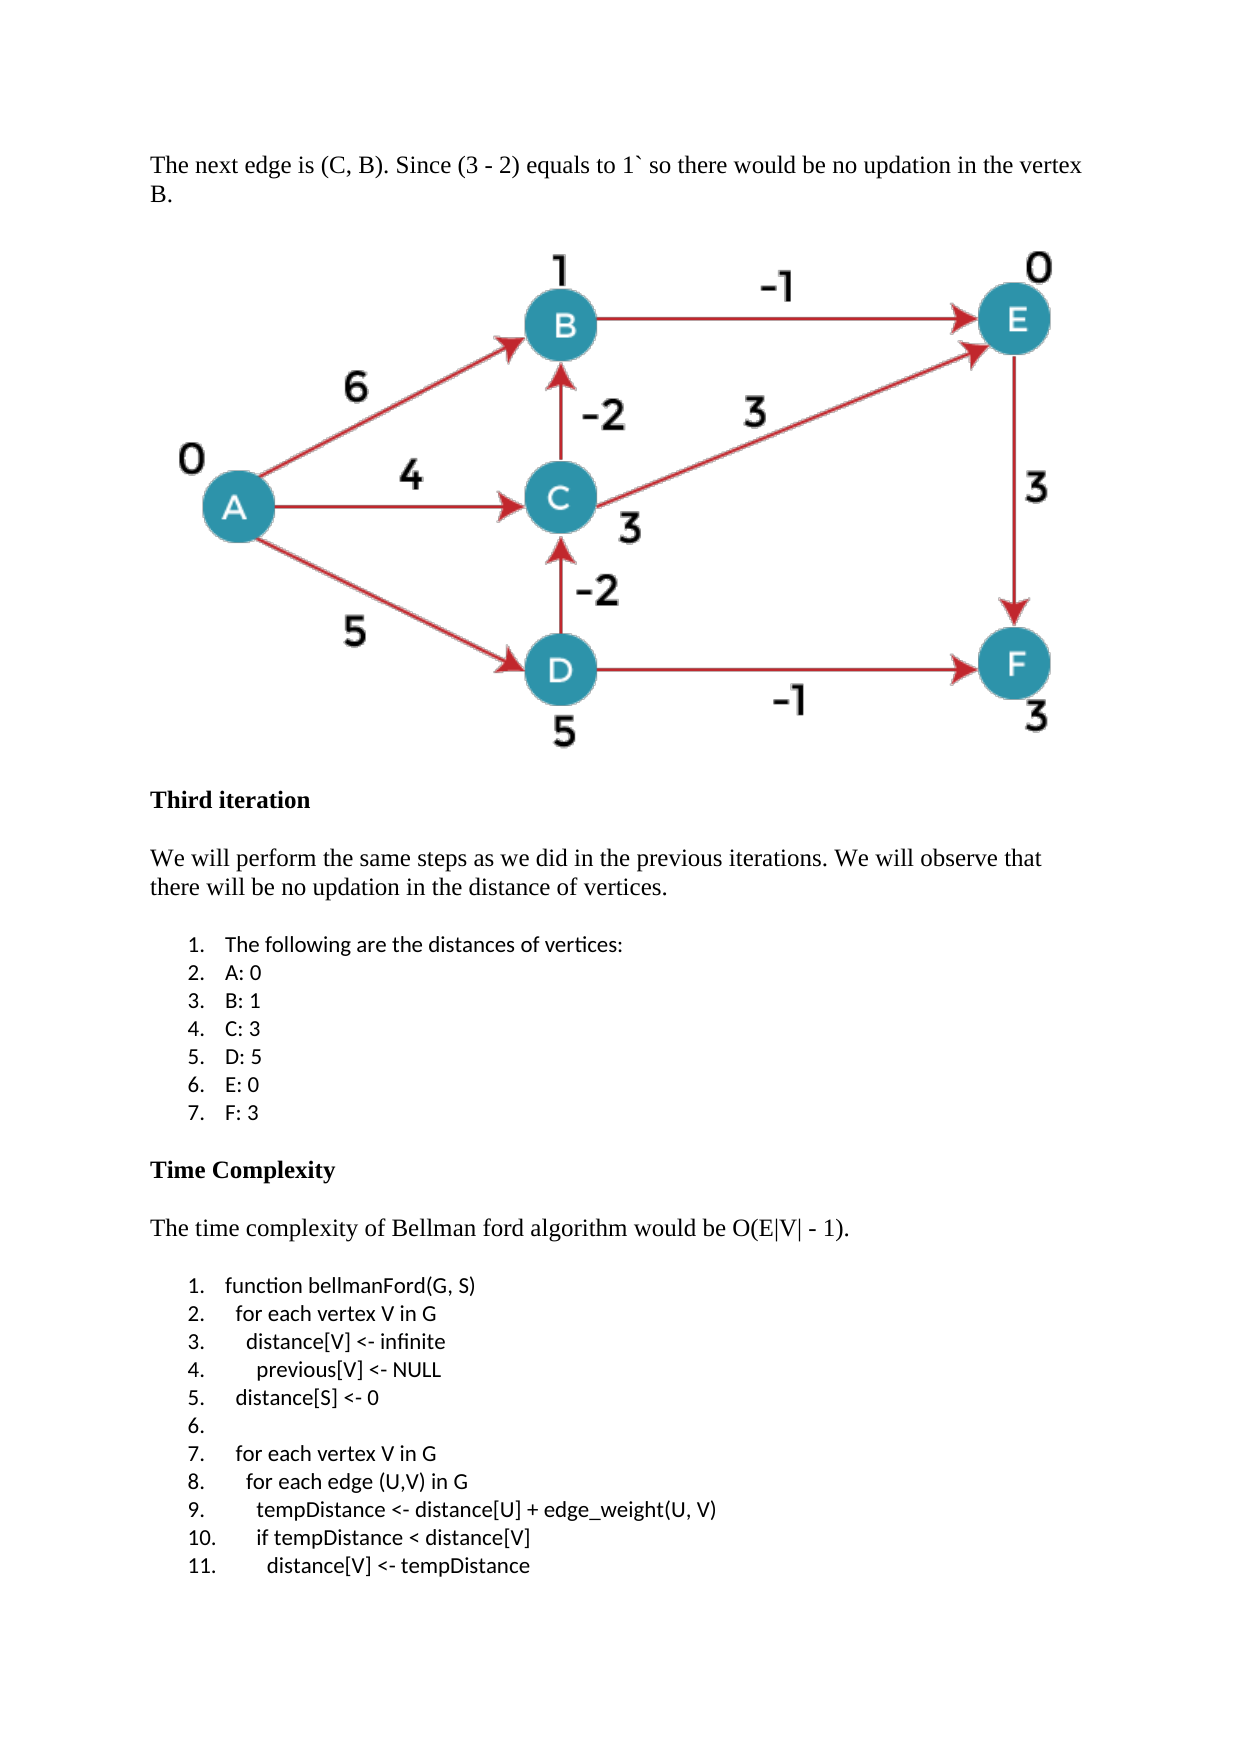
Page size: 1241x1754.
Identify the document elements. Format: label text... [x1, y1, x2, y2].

list for each vertex V in G [187, 1439, 1090, 1467]
text Third iteration [150, 786, 1090, 814]
text The next edge is (C, B). Since (3 - 2) equals to 1` so there would be no updation in the vertex B. [150, 150, 1090, 207]
list previous[V] <- NULL [187, 1355, 1090, 1383]
list A: 0 [187, 958, 1090, 986]
picture [150, 236, 1088, 753]
list distance[S] <- 0 [187, 1383, 1090, 1411]
text The time complexity of Bellman ford algorithm would be O(E|V| - 1). [150, 1213, 1090, 1242]
list D: 5 [187, 1042, 1090, 1070]
list function bellmanFord(G, S) [187, 1271, 1090, 1299]
list F: 3 [187, 1098, 1090, 1126]
list for each edge (U,V) in G [187, 1467, 1090, 1496]
text Time Complexity [150, 1156, 1090, 1184]
list distance[V] <- infinite [187, 1327, 1090, 1355]
list E: 0 [187, 1070, 1090, 1098]
list The following are the distances of vertices: [187, 930, 1090, 958]
list tempDistance <- distance[U] + edge_weight(U, V) [187, 1496, 1090, 1523]
list B: 1 [187, 986, 1090, 1014]
list distance[V] <- tempDistance [187, 1552, 1090, 1579]
list for each vertex V in G [187, 1299, 1090, 1327]
text We will perform the same steps as we did in the previous iterations. We will observe that there will be no updation in the distance of vertices. [150, 843, 1090, 901]
list C: 3 [187, 1014, 1090, 1042]
list if tempDistance < distance[V] [187, 1523, 1090, 1552]
